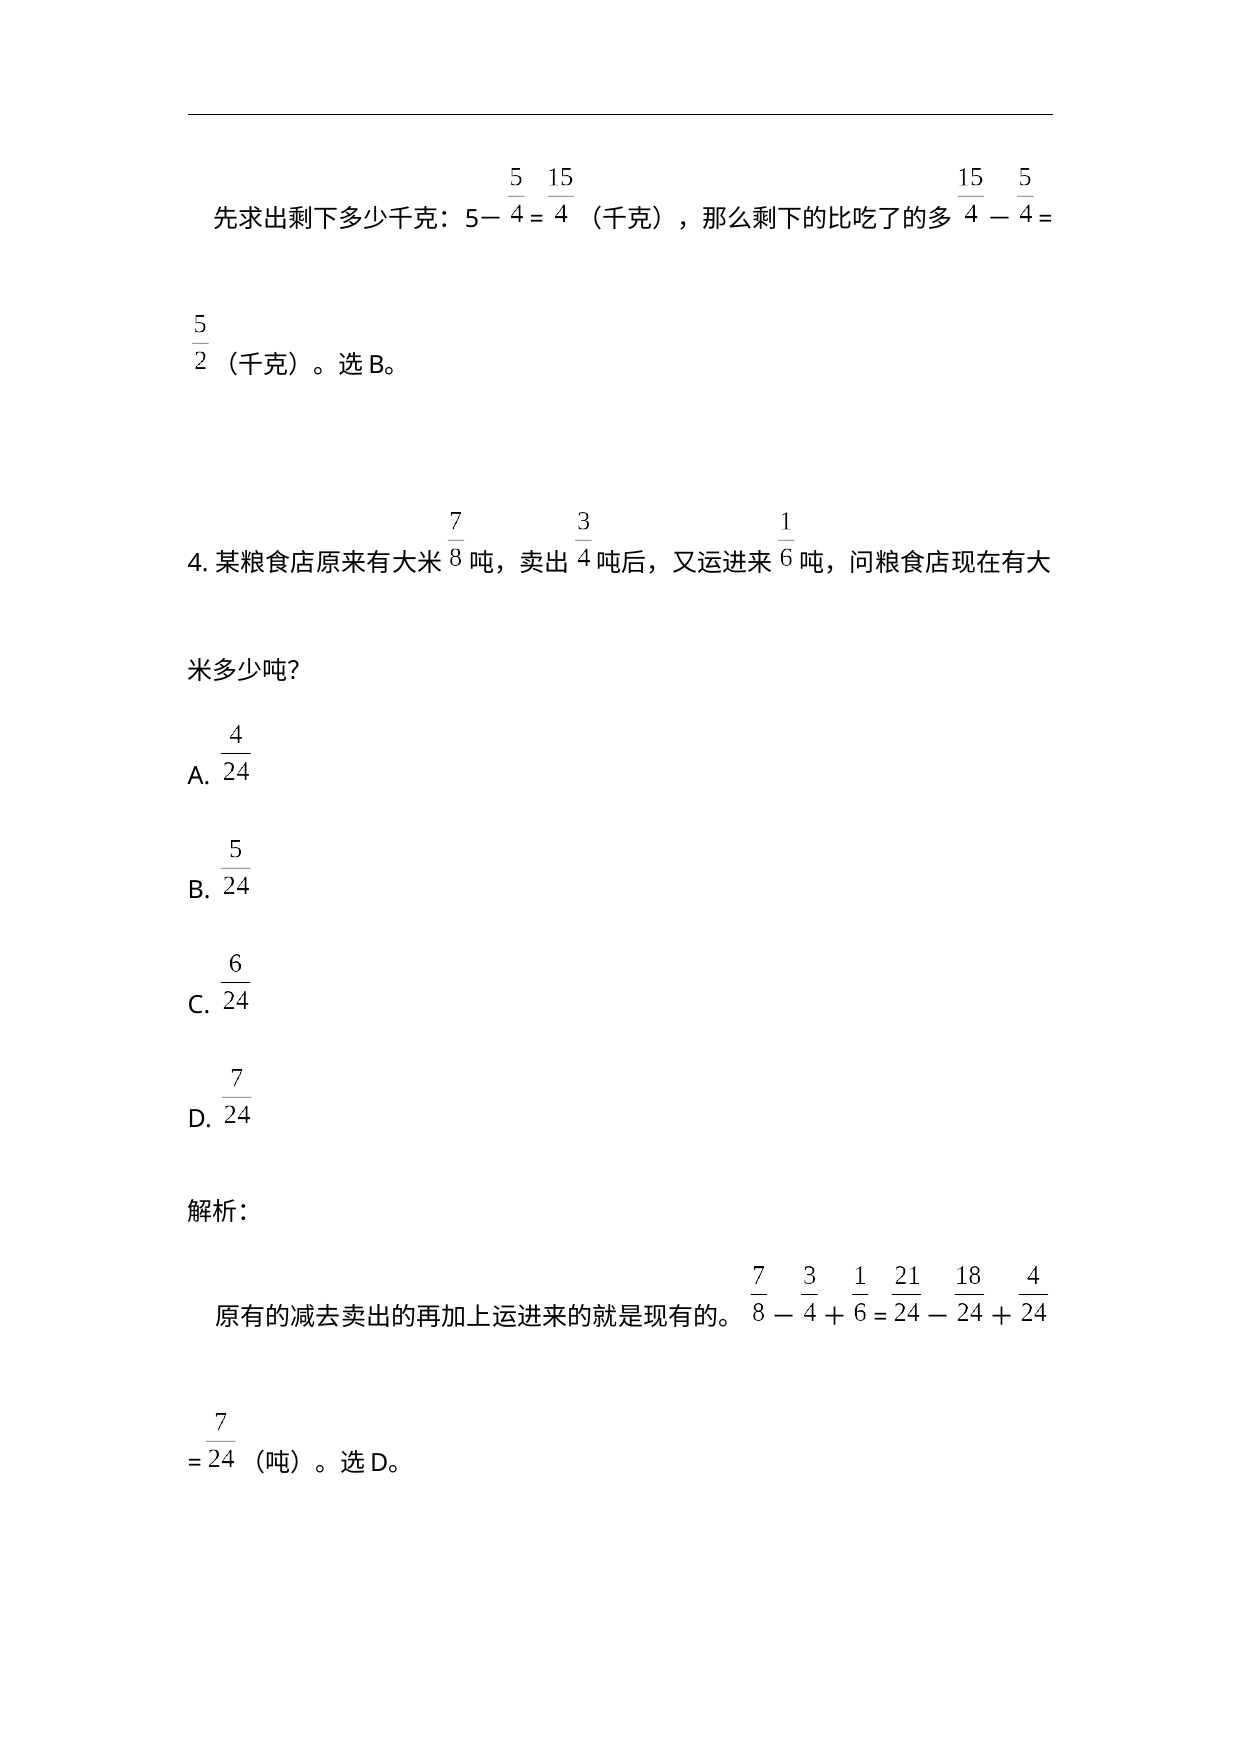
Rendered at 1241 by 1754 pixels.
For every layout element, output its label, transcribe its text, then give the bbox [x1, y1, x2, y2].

list 某粮食店原来有大米吨，卖出吨后，又运进来吨，问粮食店现在有大米多少吨？ [187, 506, 1053, 701]
text A. [187, 719, 1053, 816]
text D. [187, 1062, 1053, 1160]
text B. [187, 833, 1053, 931]
text C. [187, 948, 1053, 1045]
text 解析： [187, 1177, 1053, 1242]
text 原有的减去卖出的再加上运进来的就是现有的。－＋=－＋=（吨）。选D。 [187, 1260, 1053, 1504]
text 先求出剩下多少千克：5－=（千克），那么剩下的比吃了的多－=（千克）。选B。 [187, 162, 1053, 406]
